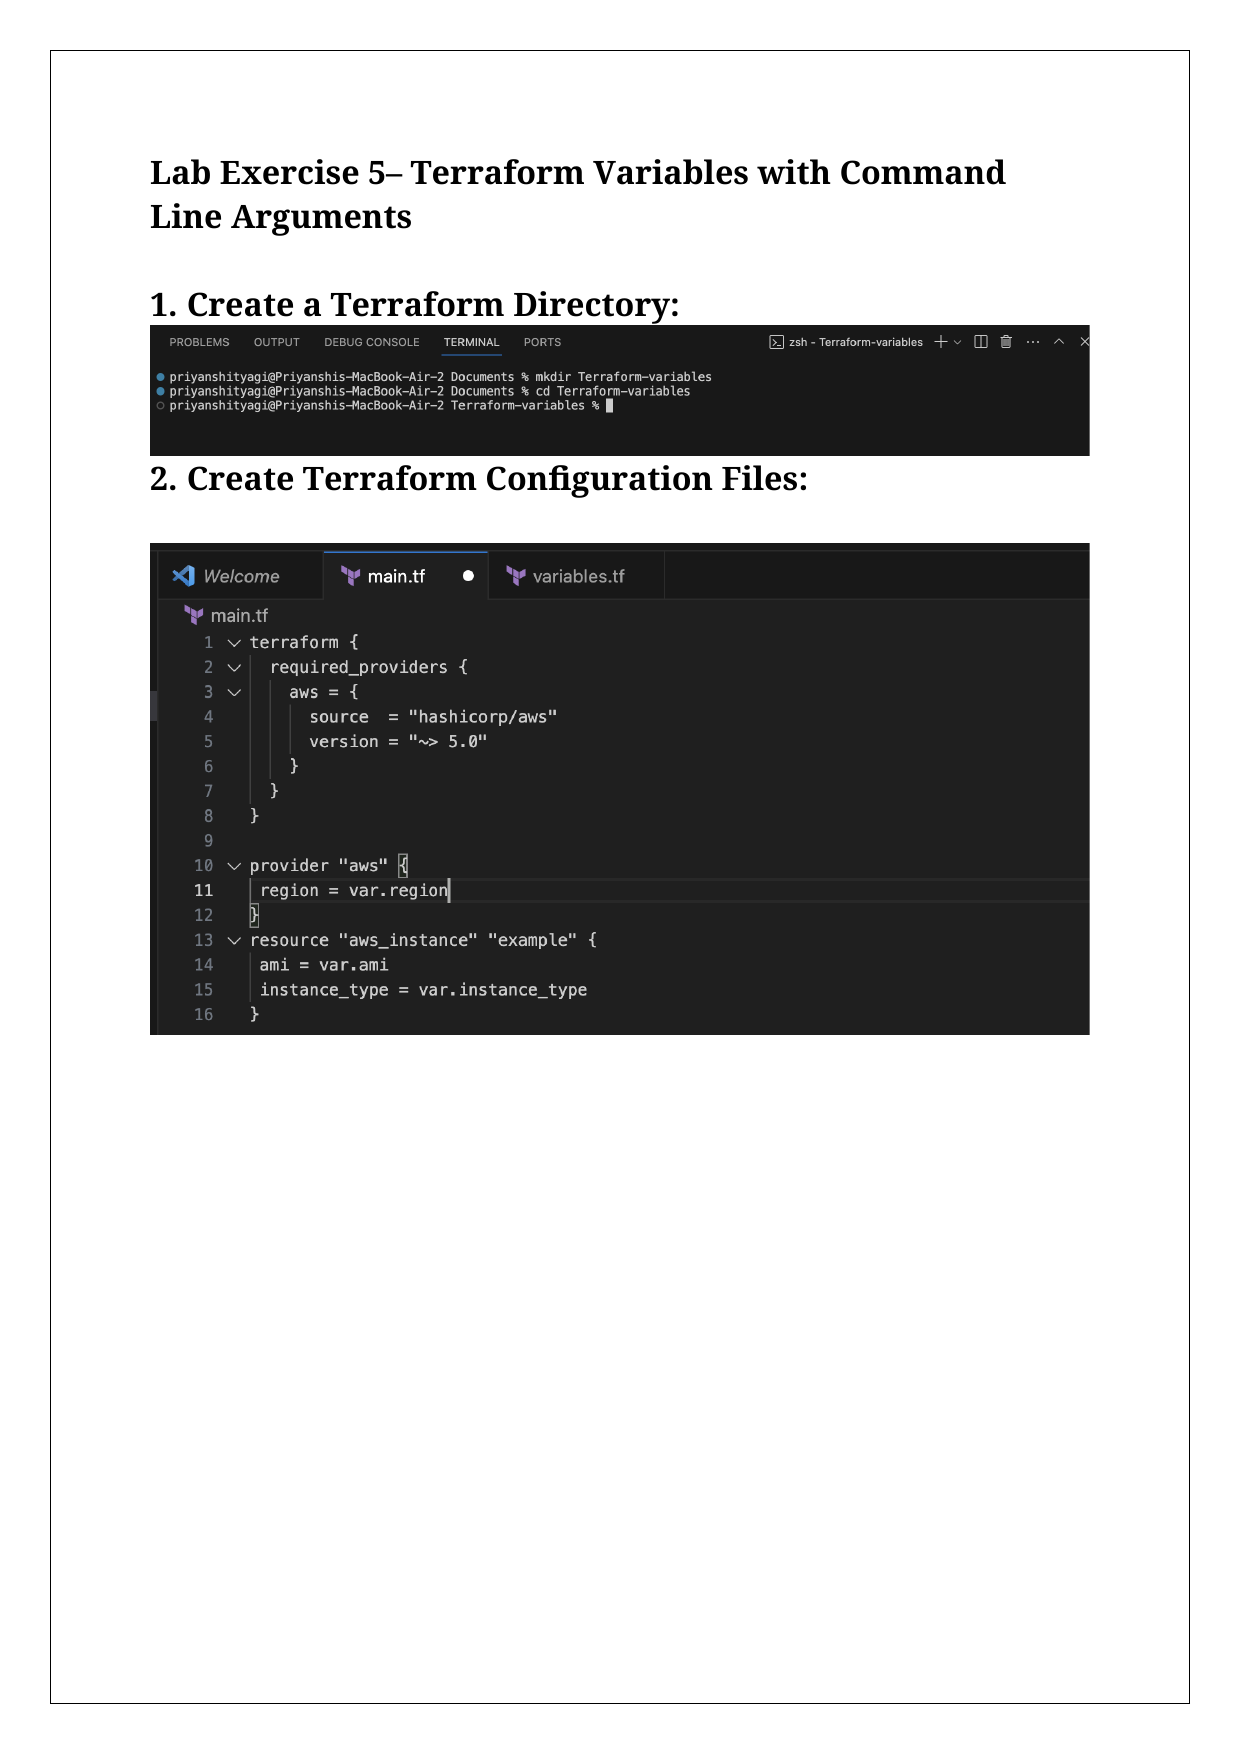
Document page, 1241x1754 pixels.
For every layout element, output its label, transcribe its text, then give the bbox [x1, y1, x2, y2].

text Lab Exercise 5– Terraform Variables with Command [150, 150, 1090, 194]
text Line Arguments [150, 194, 1090, 238]
picture [150, 543, 1090, 1035]
picture [150, 325, 1090, 456]
text 1. Create a Terraform Directory: [150, 282, 1090, 325]
text 2. Create Terraform Configuration Files: [150, 456, 1090, 499]
